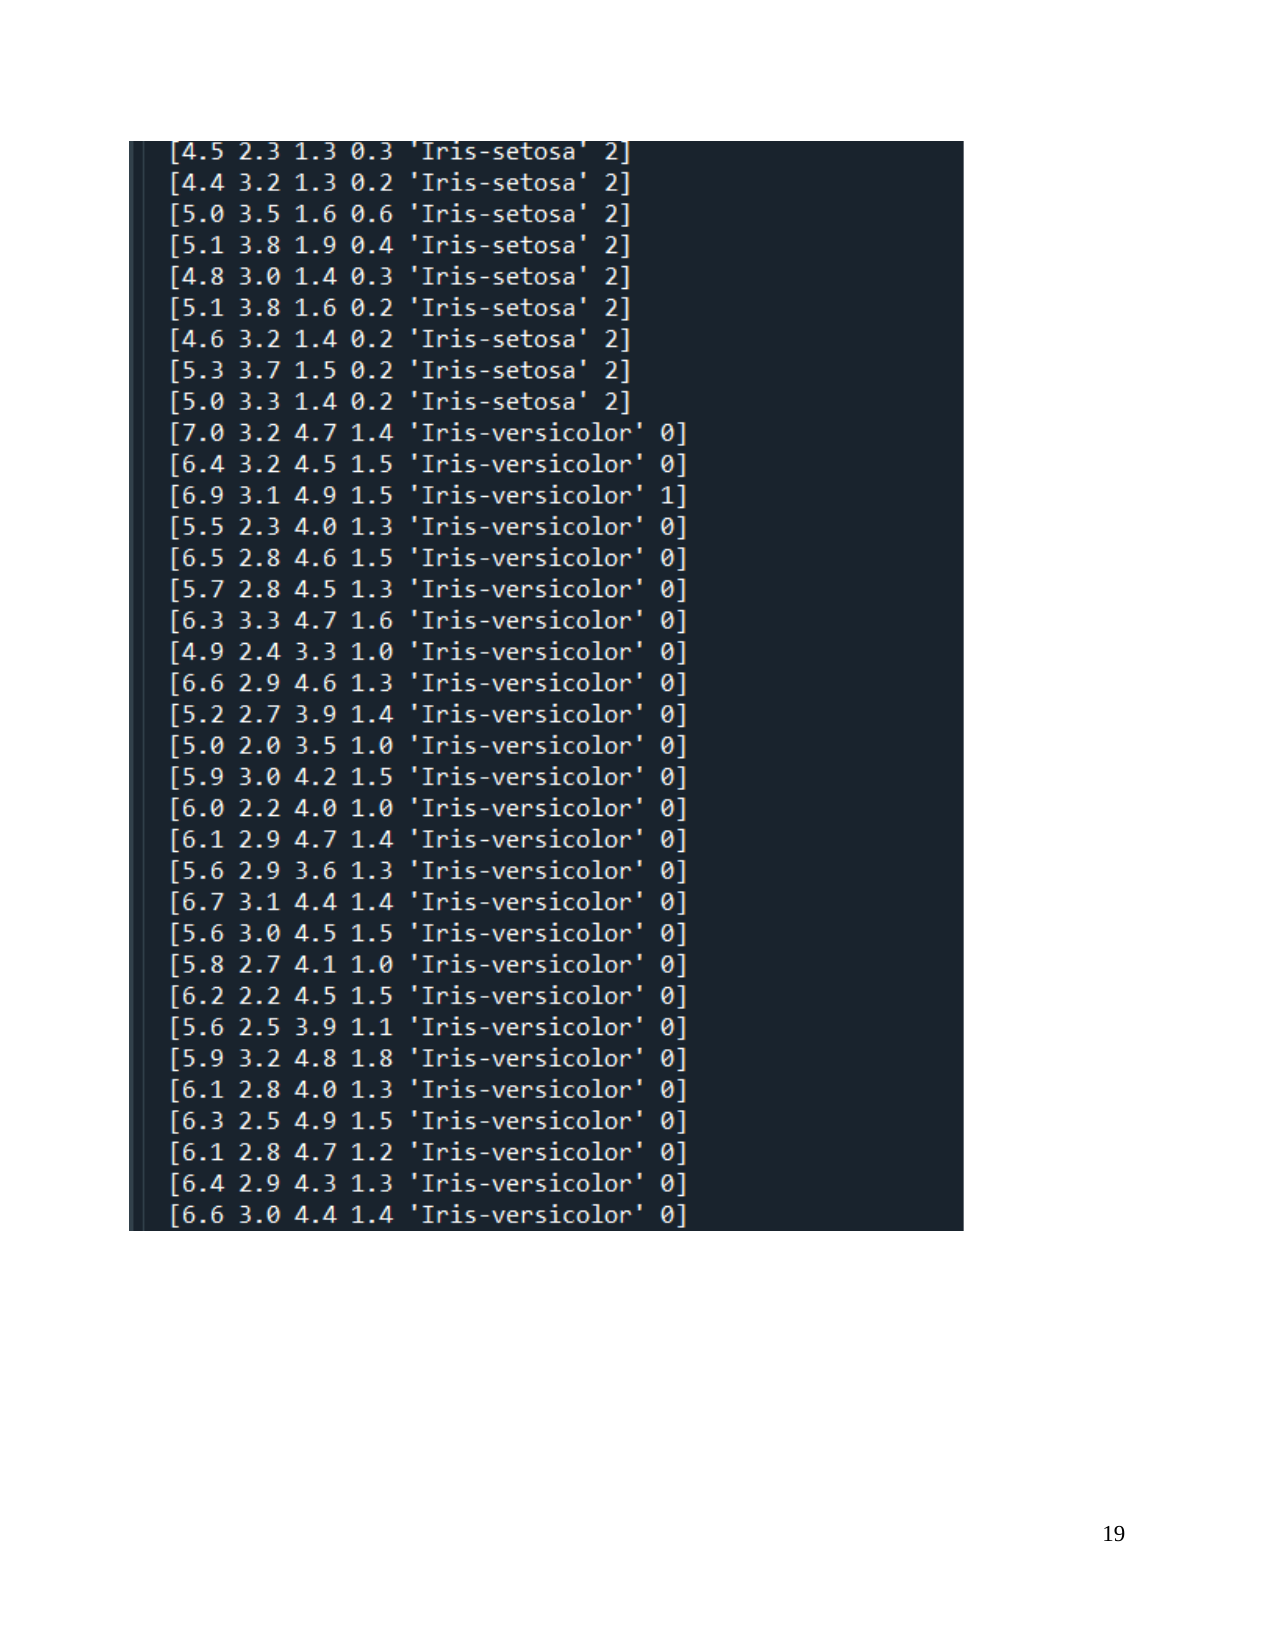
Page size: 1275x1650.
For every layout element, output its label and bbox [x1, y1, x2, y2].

picture [129, 141, 964, 1231]
